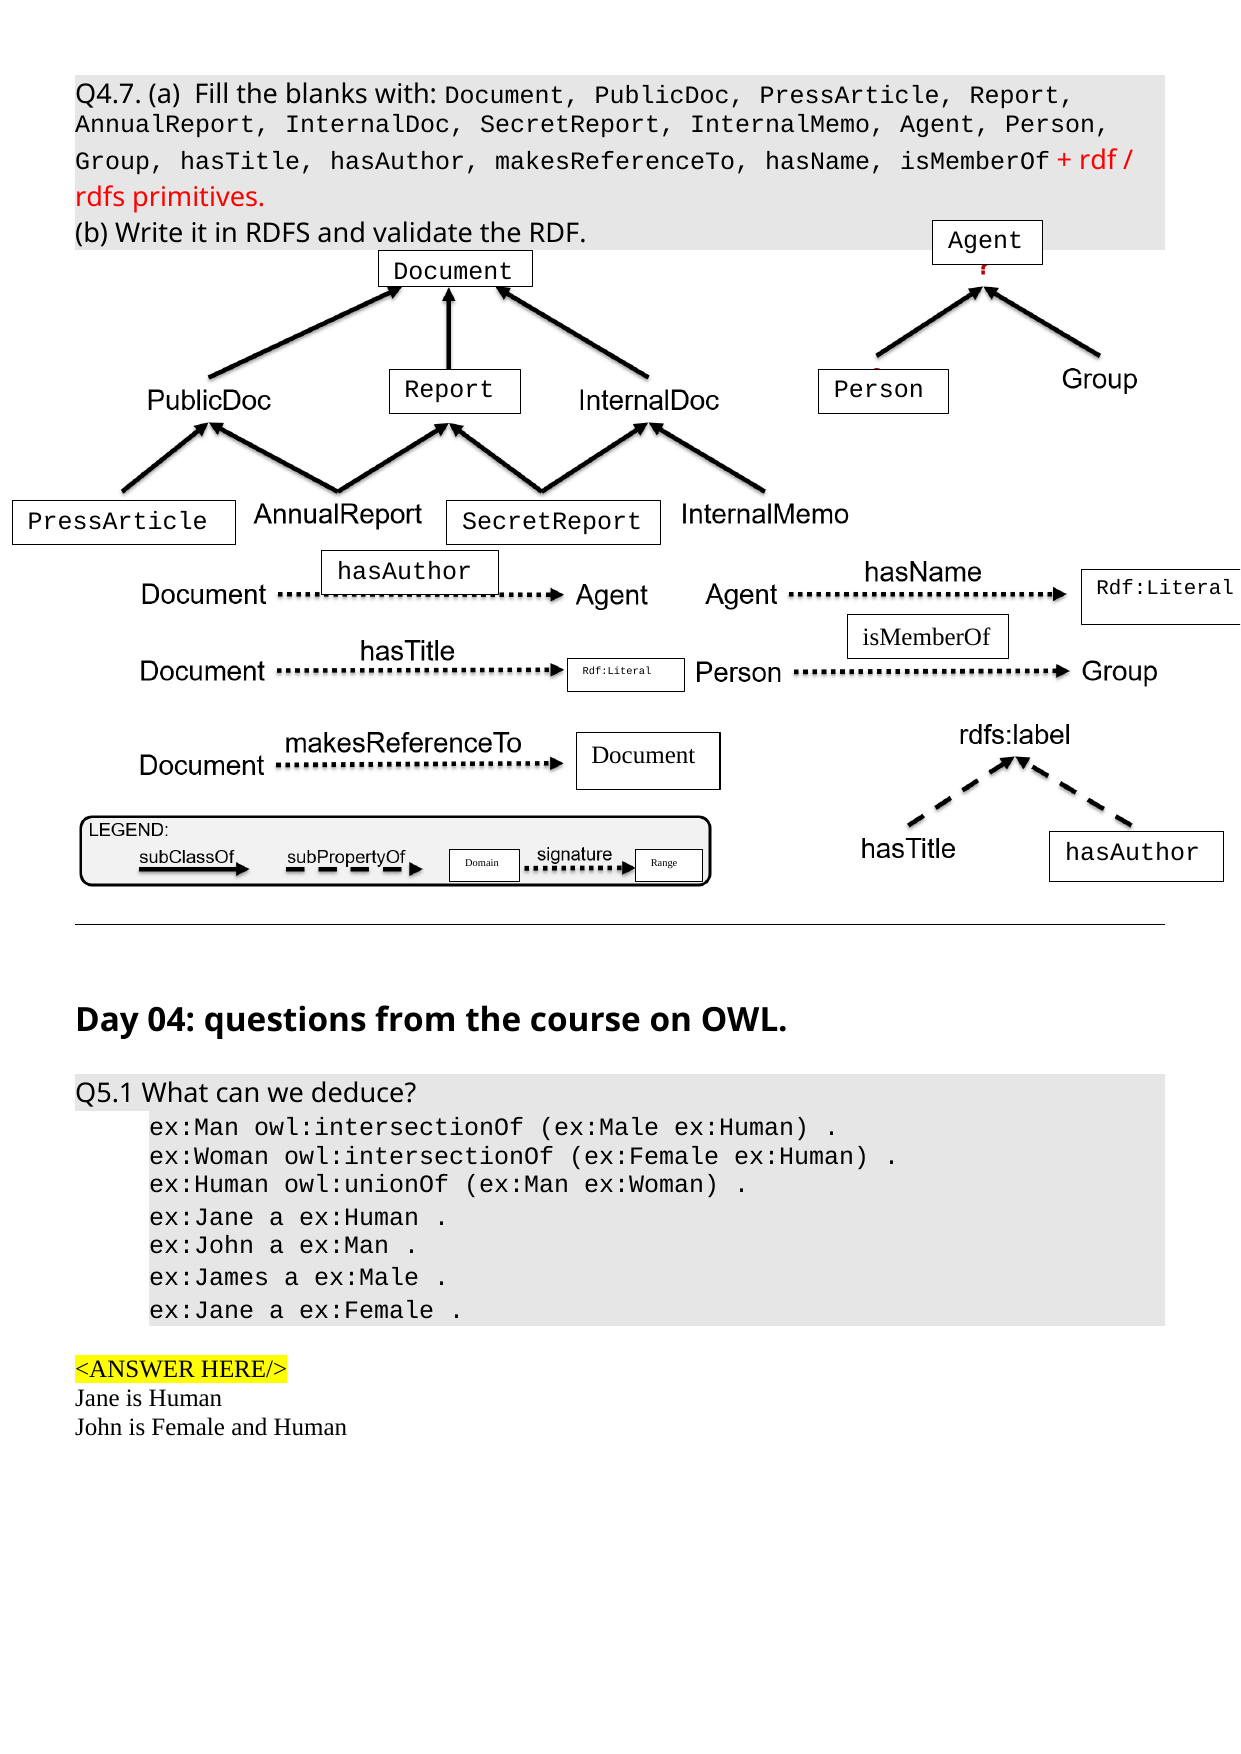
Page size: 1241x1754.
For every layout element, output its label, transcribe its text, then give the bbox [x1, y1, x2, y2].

picture [75, 250, 1166, 893]
subtitle ex:James a ex:Male . [149, 1265, 1165, 1293]
text <ANSWER HERE/> [75, 1354, 1165, 1383]
subtitle Q4.7. (a) Fill the blanks with: Document, PublicDoc, PressArticle, Report, AnnualReport, InternalDoc, SecretReport, InternalMemo, Agent, Person, Group, hasTitle, hasAuthor, makesReferenceTo, hasName, isMemberOf + rdf / rdfs primitives. (b) Write it in RDFS and validate the RDF. [75, 75, 1165, 250]
text John is Female and Human [75, 1412, 1165, 1441]
subtitle ex:Man owl:intersectionOf (ex:Male ex:Human) . ex:Woman owl:intersectionOf (ex:Female ex:Human) . ex:Human owl:unionOf (ex:Man ex:Woman) . [149, 1115, 1165, 1200]
subtitle Day 04: questions from the course on OWL. [75, 996, 1165, 1041]
subtitle ex:Jane a ex:Female . [149, 1297, 1165, 1326]
subtitle ex:Jane a ex:Human . ex:John a ex:Man . [149, 1204, 1165, 1261]
subtitle Q5.1 What can we deduce? [75, 1074, 1165, 1111]
text Jane is Human [75, 1383, 1165, 1412]
